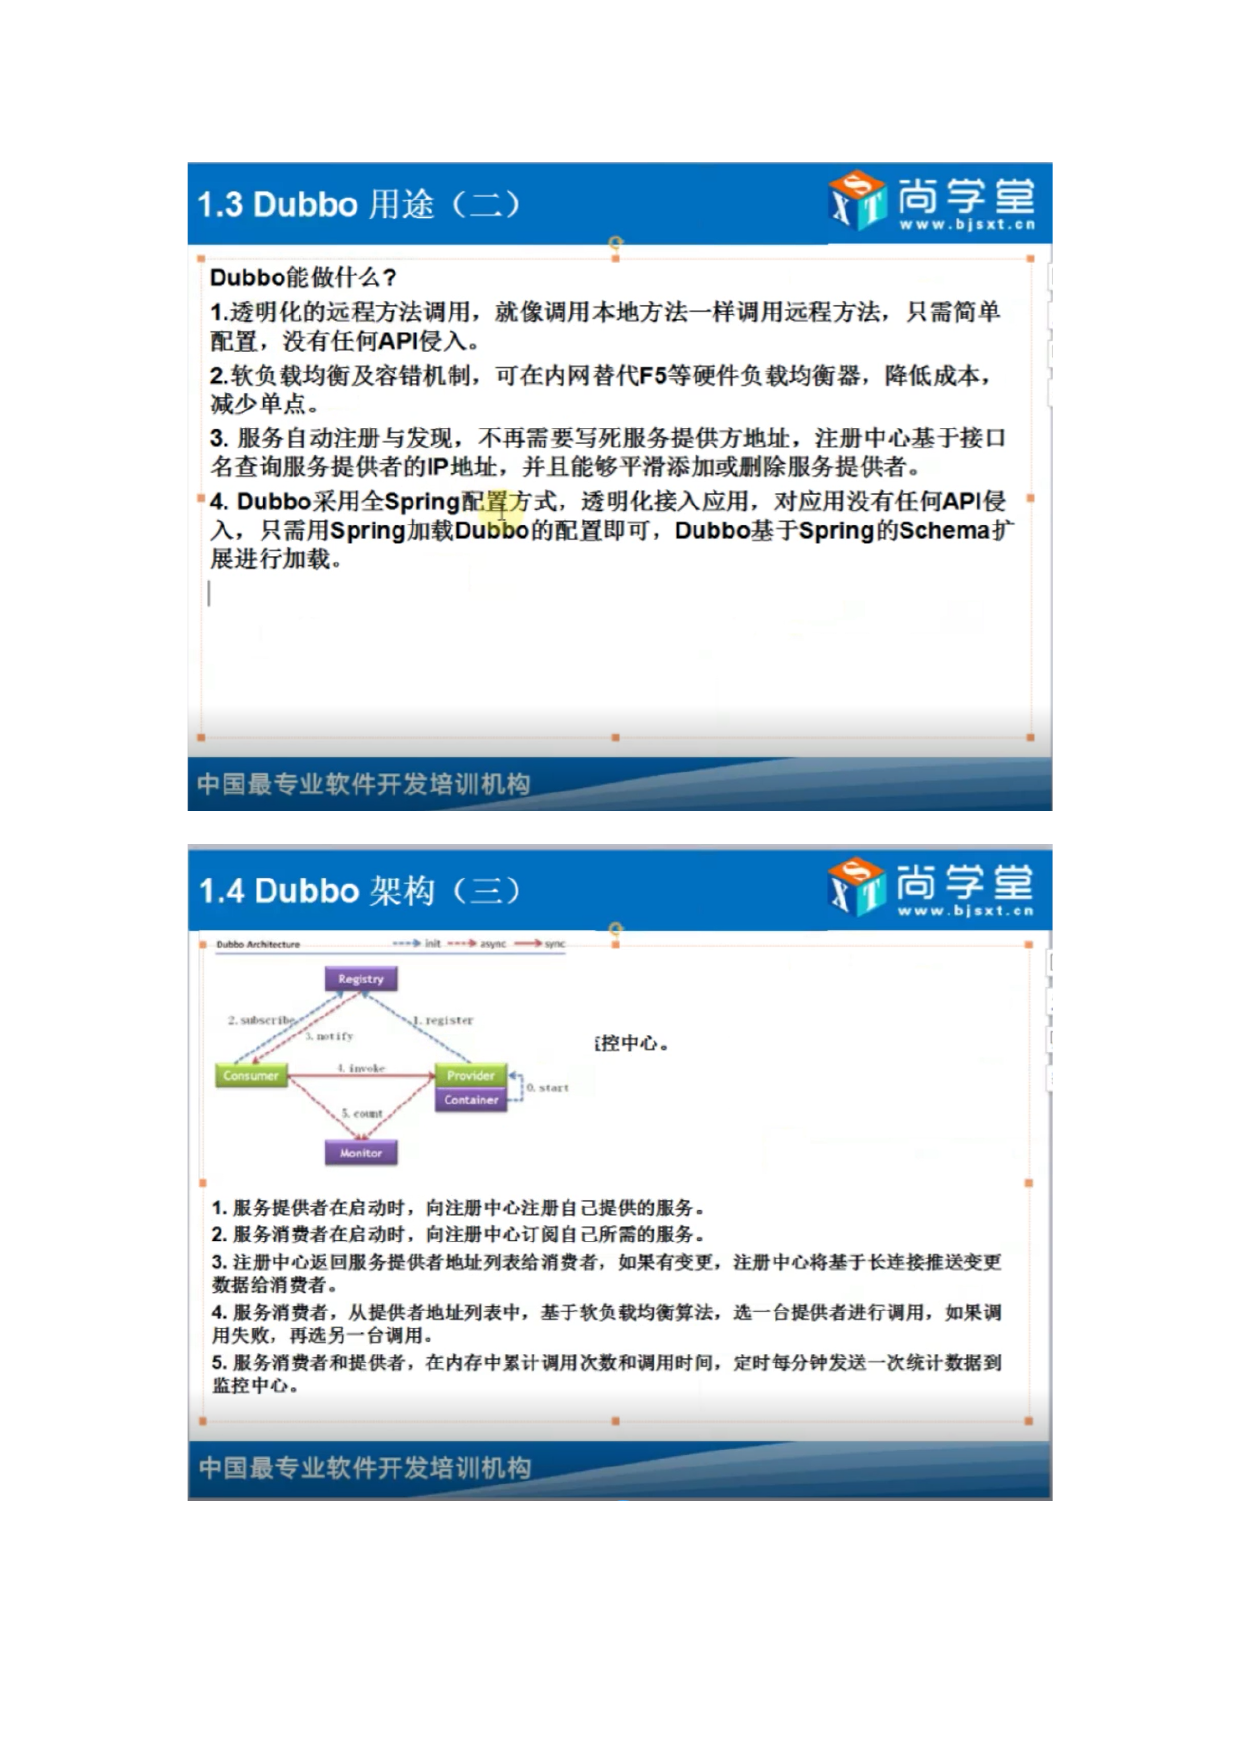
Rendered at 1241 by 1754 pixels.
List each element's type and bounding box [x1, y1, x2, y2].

picture [187, 844, 1053, 1501]
picture [187, 162, 1053, 811]
